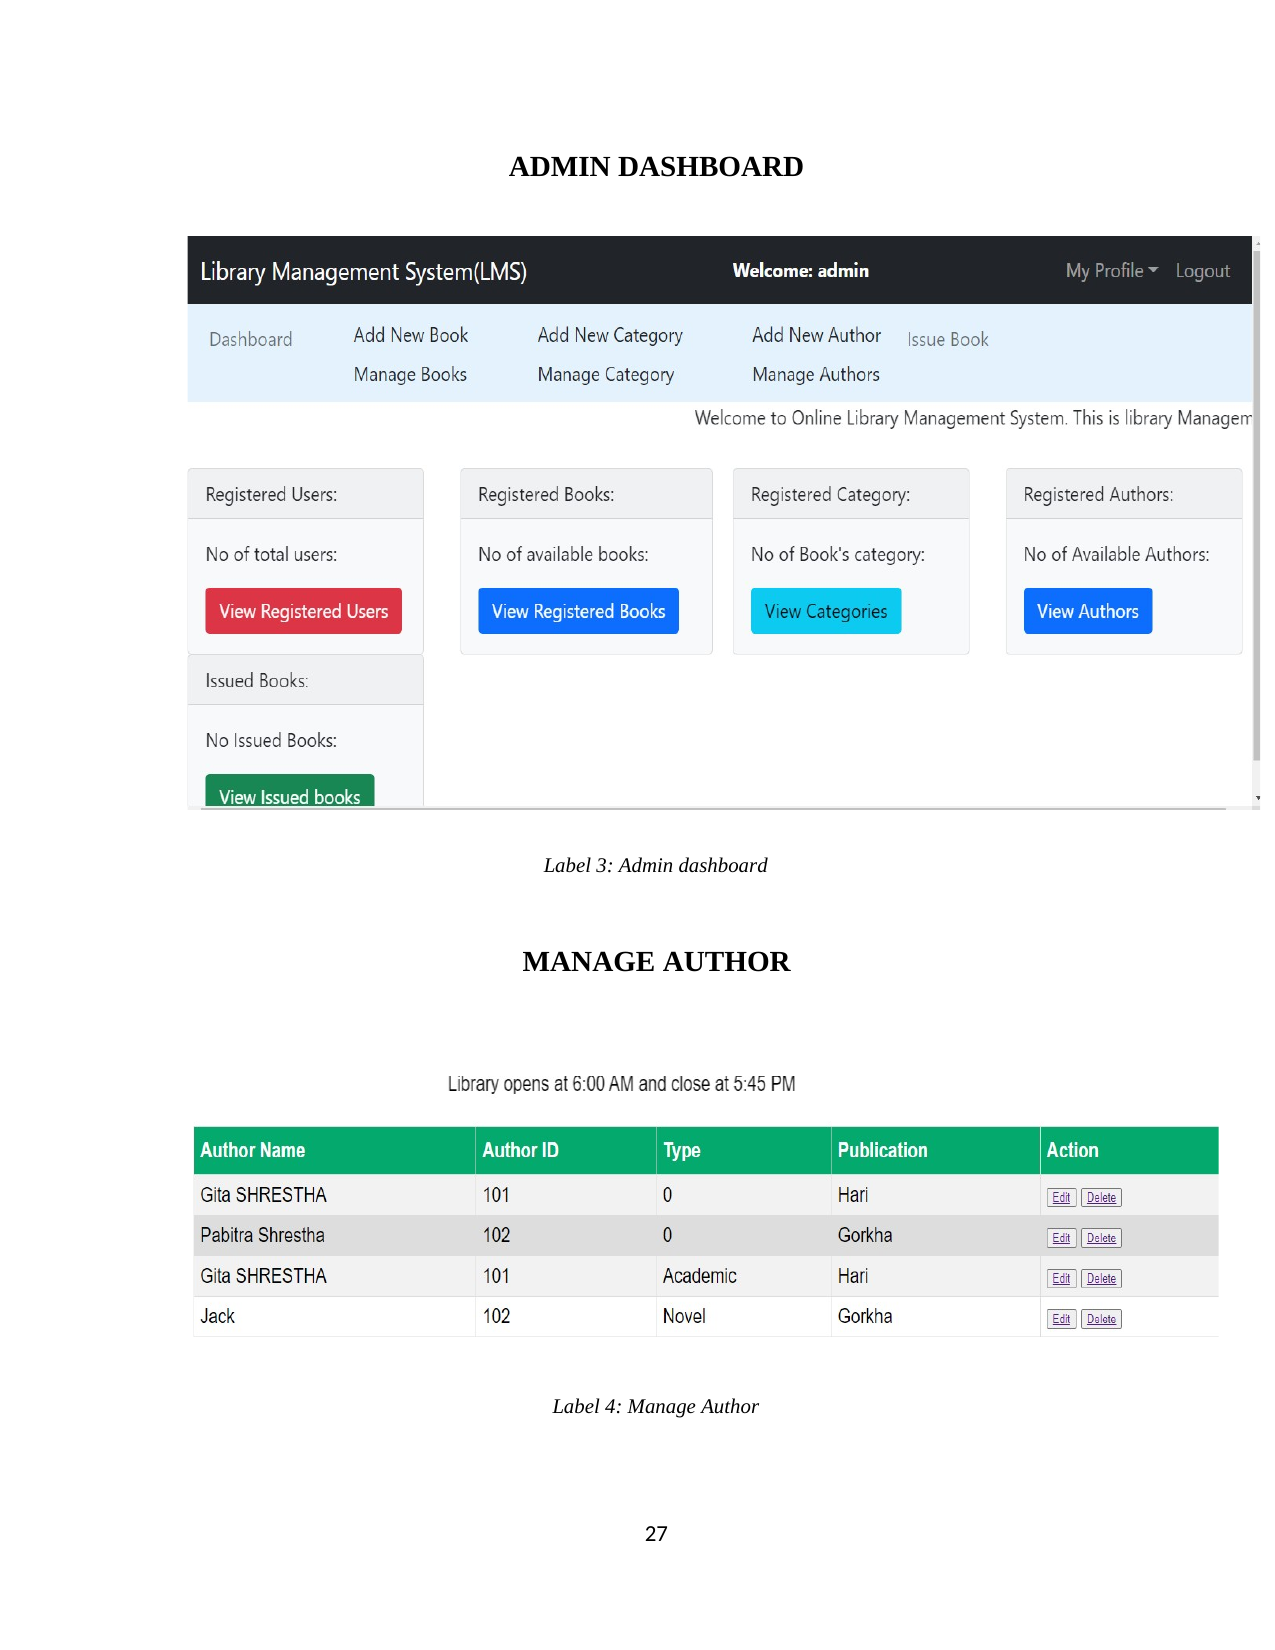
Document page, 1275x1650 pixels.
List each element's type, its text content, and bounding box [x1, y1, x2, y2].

subtitle MANAGE AUTHOR [261, 944, 1053, 978]
text Label 4: Manage Author [261, 1394, 1053, 1418]
subtitle ADMIN DASHBOARD [261, 149, 1052, 183]
text Label 3: Admin dashboard [261, 853, 1052, 877]
picture [193, 1076, 1219, 1337]
picture [187, 236, 1261, 810]
